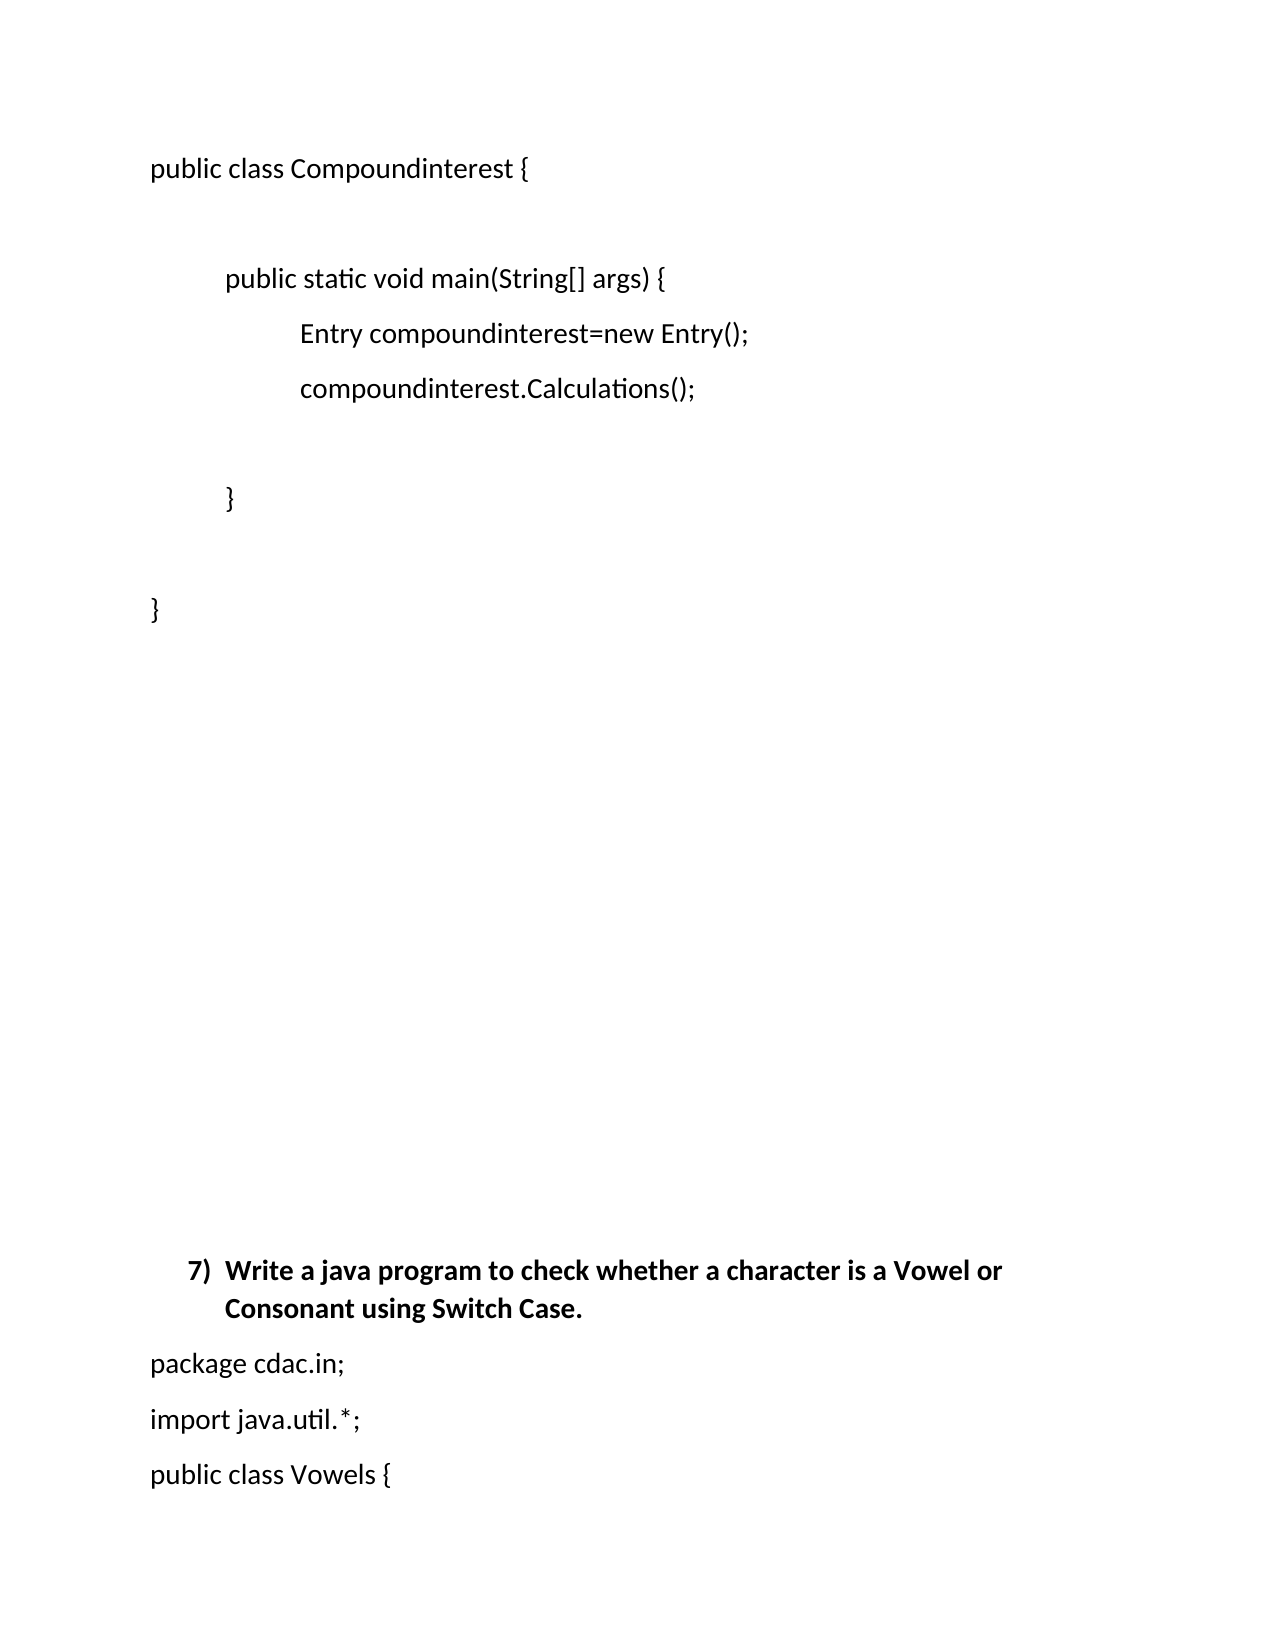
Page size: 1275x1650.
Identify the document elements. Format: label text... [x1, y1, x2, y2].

text import java.util.*; [150, 1401, 1125, 1436]
text compoundinterest.Calculations(); [150, 370, 1125, 406]
text public class Compoundinterest { [150, 150, 1125, 186]
text } [150, 591, 1125, 626]
text } [150, 481, 1125, 516]
text package cdac.in; [150, 1346, 1125, 1381]
text Entry compoundinterest=new Entry(); [150, 315, 1125, 351]
text public class Vowels { [150, 1456, 1125, 1491]
text public static void main(String[] args) { [150, 260, 1125, 296]
list Write a java program to check whether a character is a Vowel or Consonant using Switch Case. [187, 1252, 1125, 1326]
